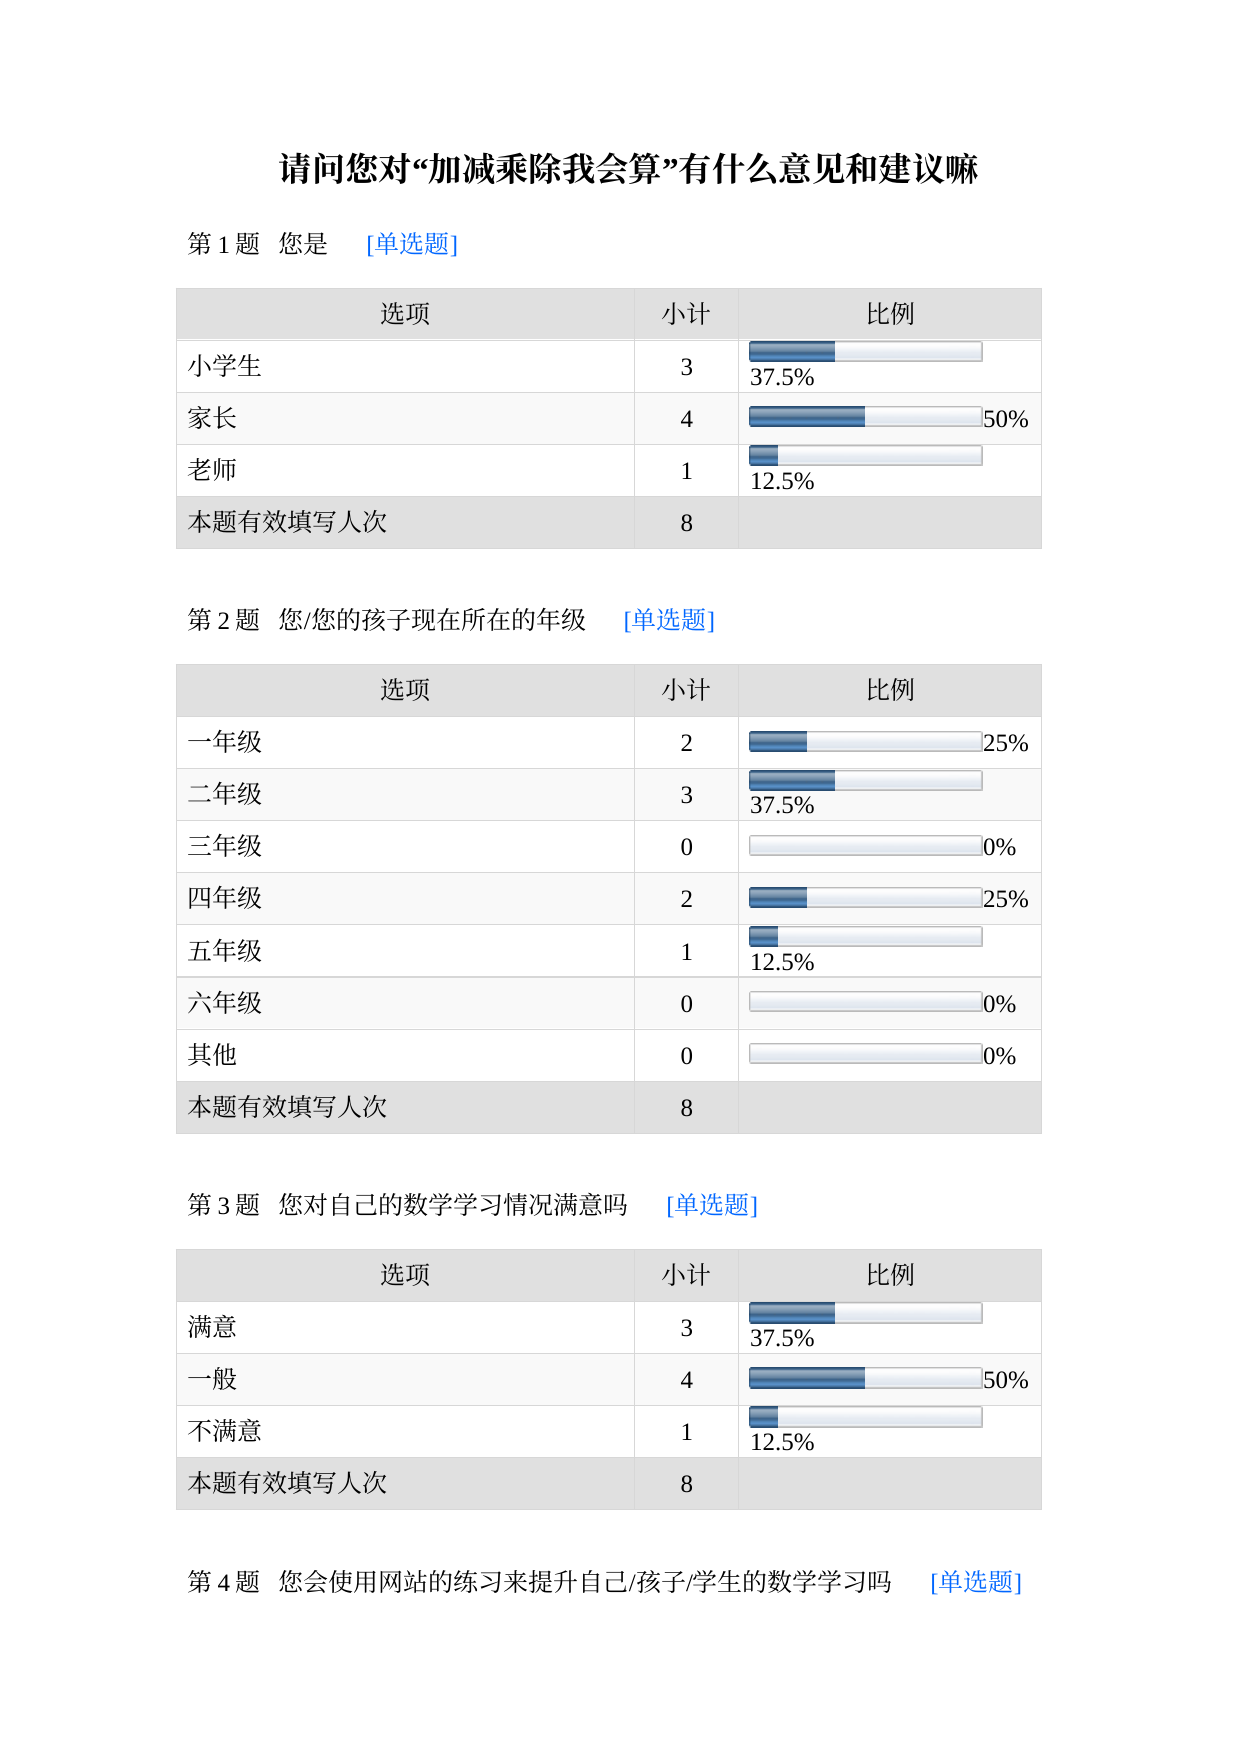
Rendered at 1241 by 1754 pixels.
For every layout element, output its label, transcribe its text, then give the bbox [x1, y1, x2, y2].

table_cell 0 [635, 978, 738, 1028]
table_cell 3 [635, 1302, 738, 1353]
table_cell 25% [739, 717, 1041, 768]
table_header 小计 [635, 665, 738, 716]
picture [749, 835, 983, 856]
picture [749, 1302, 983, 1324]
table_cell 0% [739, 821, 1041, 872]
table_cell 五年级 [177, 925, 634, 976]
table_cell 8 [635, 1082, 738, 1133]
text 第1题 您是 [单选题] [187, 230, 1053, 259]
text 第3题 您对自己的数学学习情况满意吗 [单选题] [187, 1191, 1053, 1220]
table_cell 12.5% [739, 445, 1041, 496]
table_cell 满意 [177, 1302, 634, 1353]
table_cell 50% [739, 1354, 1041, 1405]
table_header 比例 [739, 665, 1041, 716]
table_header 选项 [177, 289, 634, 339]
table_cell 一般 [177, 1354, 634, 1405]
table_cell 0 [635, 1030, 738, 1081]
text 请问您对“加减乘除我会算”有什么意见和建议嘛 [187, 150, 1053, 188]
table_header 选项 [177, 665, 634, 716]
table_cell [739, 1082, 1041, 1133]
table_cell 50% [739, 393, 1041, 444]
picture [749, 770, 983, 791]
table_cell 本题有效填写人次 [177, 497, 634, 548]
text 第2题 您/您的孩子现在所在的年级 [单选题] [187, 606, 1053, 635]
table_header 选项 [177, 1250, 634, 1301]
picture [749, 1406, 983, 1428]
picture [749, 1367, 983, 1389]
picture [749, 445, 983, 466]
table_cell 37.5% [739, 769, 1041, 820]
table_cell 一年级 [177, 717, 634, 768]
table_cell 1 [635, 1406, 738, 1457]
table_header 小计 [635, 1250, 738, 1301]
table_cell 3 [635, 341, 738, 392]
table_cell 4 [635, 1354, 738, 1405]
table_cell 本题有效填写人次 [177, 1082, 634, 1133]
table_cell [739, 1458, 1041, 1509]
table_cell 8 [635, 497, 738, 548]
table_cell 家长 [177, 393, 634, 444]
picture [749, 731, 983, 752]
table_cell 37.5% [739, 1302, 1041, 1353]
table_cell 其他 [177, 1030, 634, 1081]
picture [749, 887, 983, 908]
picture [749, 341, 983, 362]
text 第4题 您会使用网站的练习来提升自己/孩子/学生的数学学习吗 [单选题] [187, 1568, 1053, 1596]
table_cell 0% [739, 1030, 1041, 1081]
table_cell 8 [635, 1458, 738, 1509]
picture [749, 406, 983, 427]
table_cell 三年级 [177, 821, 634, 872]
table_cell 老师 [177, 445, 634, 496]
table_cell 12.5% [739, 1406, 1041, 1457]
table_cell 0% [739, 978, 1041, 1028]
table_cell 2 [635, 717, 738, 768]
table_cell 3 [635, 769, 738, 820]
table_header 比例 [739, 289, 1041, 339]
table_cell 1 [635, 445, 738, 496]
table_header 比例 [739, 1250, 1041, 1301]
table_cell 本题有效填写人次 [177, 1458, 634, 1509]
table_cell 2 [635, 873, 738, 924]
table_cell 4 [635, 393, 738, 444]
table_cell 不满意 [177, 1406, 634, 1457]
table_cell 25% [739, 873, 1041, 924]
table_cell 0 [635, 821, 738, 872]
table_cell 二年级 [177, 769, 634, 820]
picture [749, 991, 983, 1012]
table_cell 1 [635, 925, 738, 976]
picture [749, 1043, 983, 1064]
table_cell 六年级 [177, 978, 634, 1028]
table_cell 小学生 [177, 341, 634, 392]
table_cell [739, 497, 1041, 548]
table_cell 四年级 [177, 873, 634, 924]
table_cell 37.5% [739, 341, 1041, 392]
picture [749, 926, 983, 947]
table_cell 12.5% [739, 925, 1041, 976]
table_header 小计 [635, 289, 738, 339]
